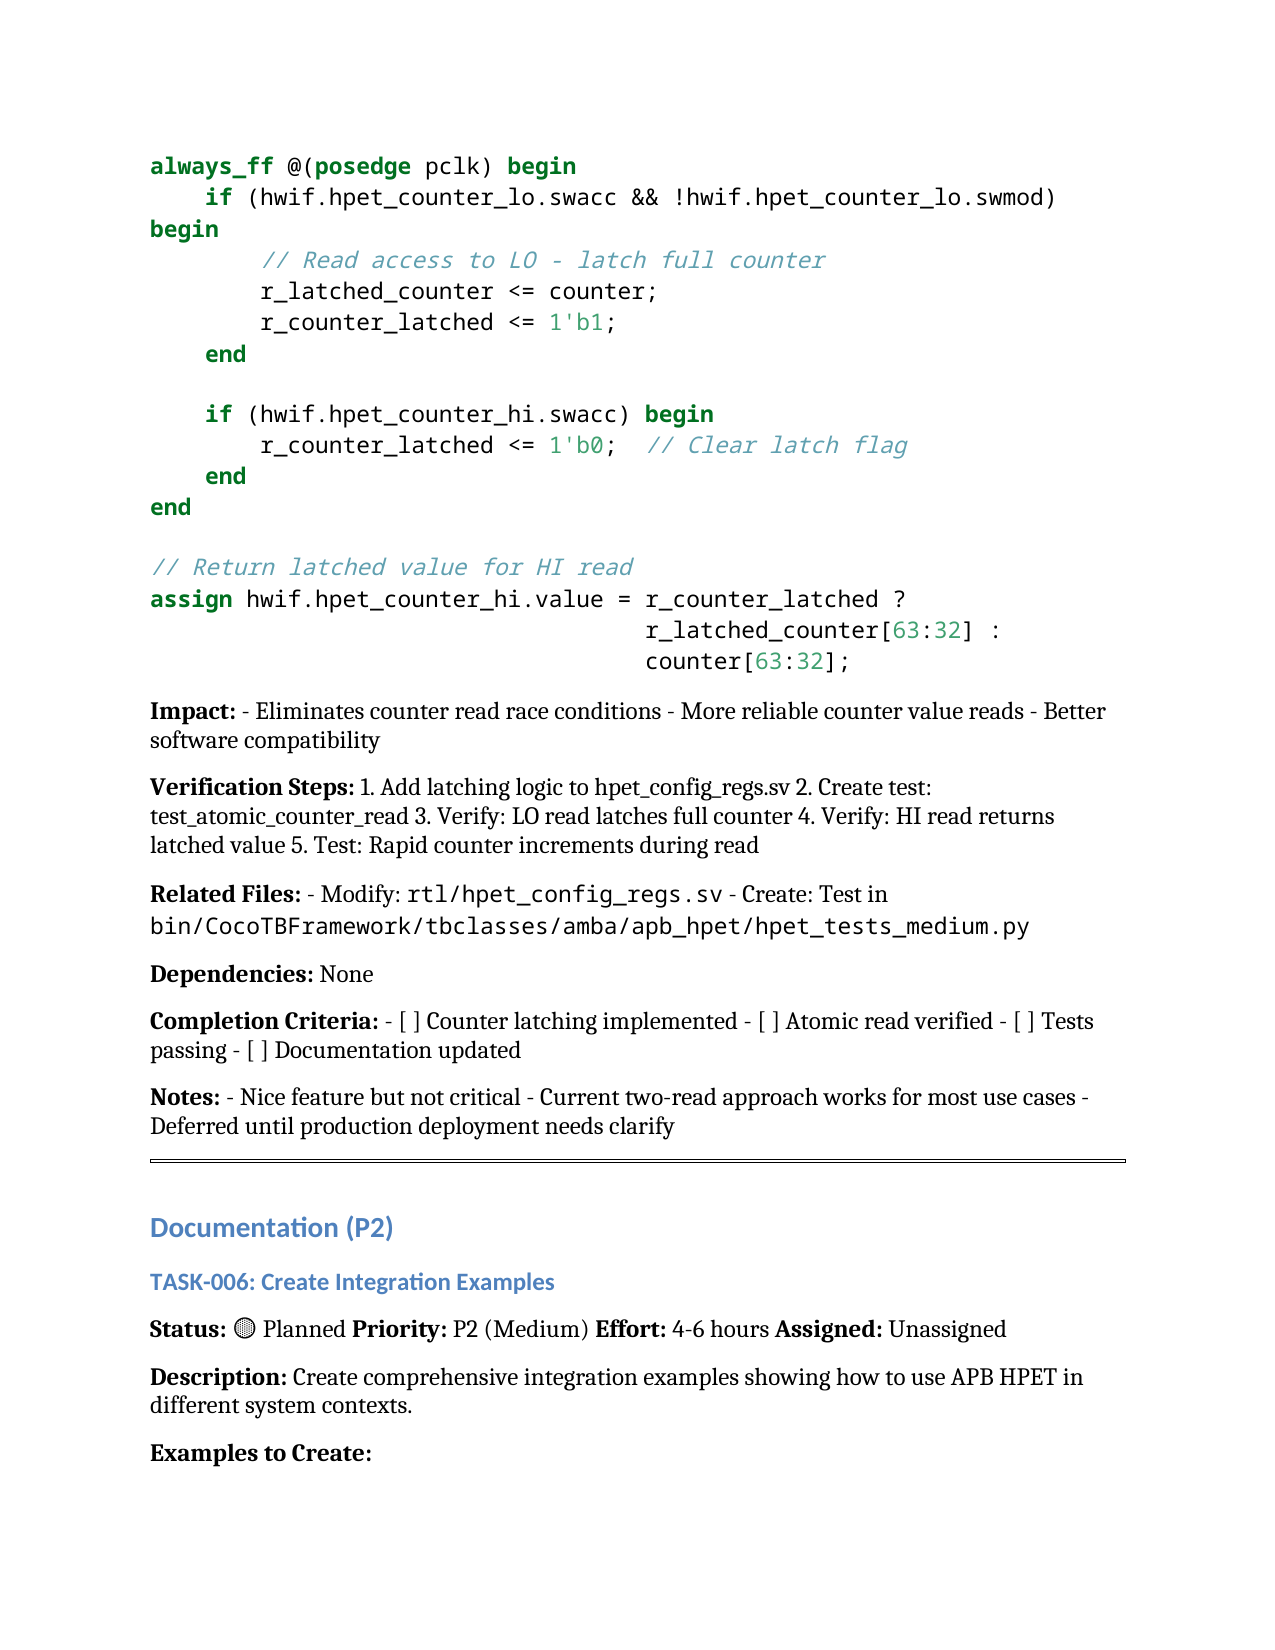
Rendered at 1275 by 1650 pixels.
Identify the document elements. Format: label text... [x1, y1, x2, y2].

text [150, 150, 1125, 676]
text Examples to Create: [150, 1439, 1125, 1467]
text Description: Create comprehensive integration examples showing how to use APB HPET in different system contexts. [150, 1362, 1125, 1420]
subtitle Documentation (P2) [150, 1209, 1125, 1245]
text Impact: - Eliminates counter read race conditions - More reliable counter value reads - Better software compatibility [150, 697, 1125, 754]
text Related Files: - Modify: rtl/hpet_config_regs.sv - Create: Test in bin/CocoTBFramework/tbclasses/amba/apb_hpet/hpet_tests_medium.py [150, 878, 1125, 941]
text Notes: - Nice feature but not critical - Current two-read approach works for most use cases - Deferred until production deployment needs clarify [150, 1083, 1125, 1141]
text Completion Criteria: - [ ] Counter latching implemented - [ ] Atomic read verified - [ ] Tests passing - [ ] Documentation updated [150, 1007, 1125, 1064]
text Dependencies: None [150, 959, 1125, 988]
subtitle TASK-006: Create Integration Examples [150, 1266, 1125, 1296]
text Status: 🟡 Planned Priority: P2 (Medium) Effort: 4-6 hours Assigned: Unassigned [150, 1315, 1125, 1344]
text Verification Steps: 1. Add latching logic to hpet_config_regs.sv 2. Create test: test_atomic_counter_read 3. Verify: LO read latches full counter 4. Verify: HI read returns latched value 5. Test: Rapid counter increments during read [150, 773, 1125, 859]
